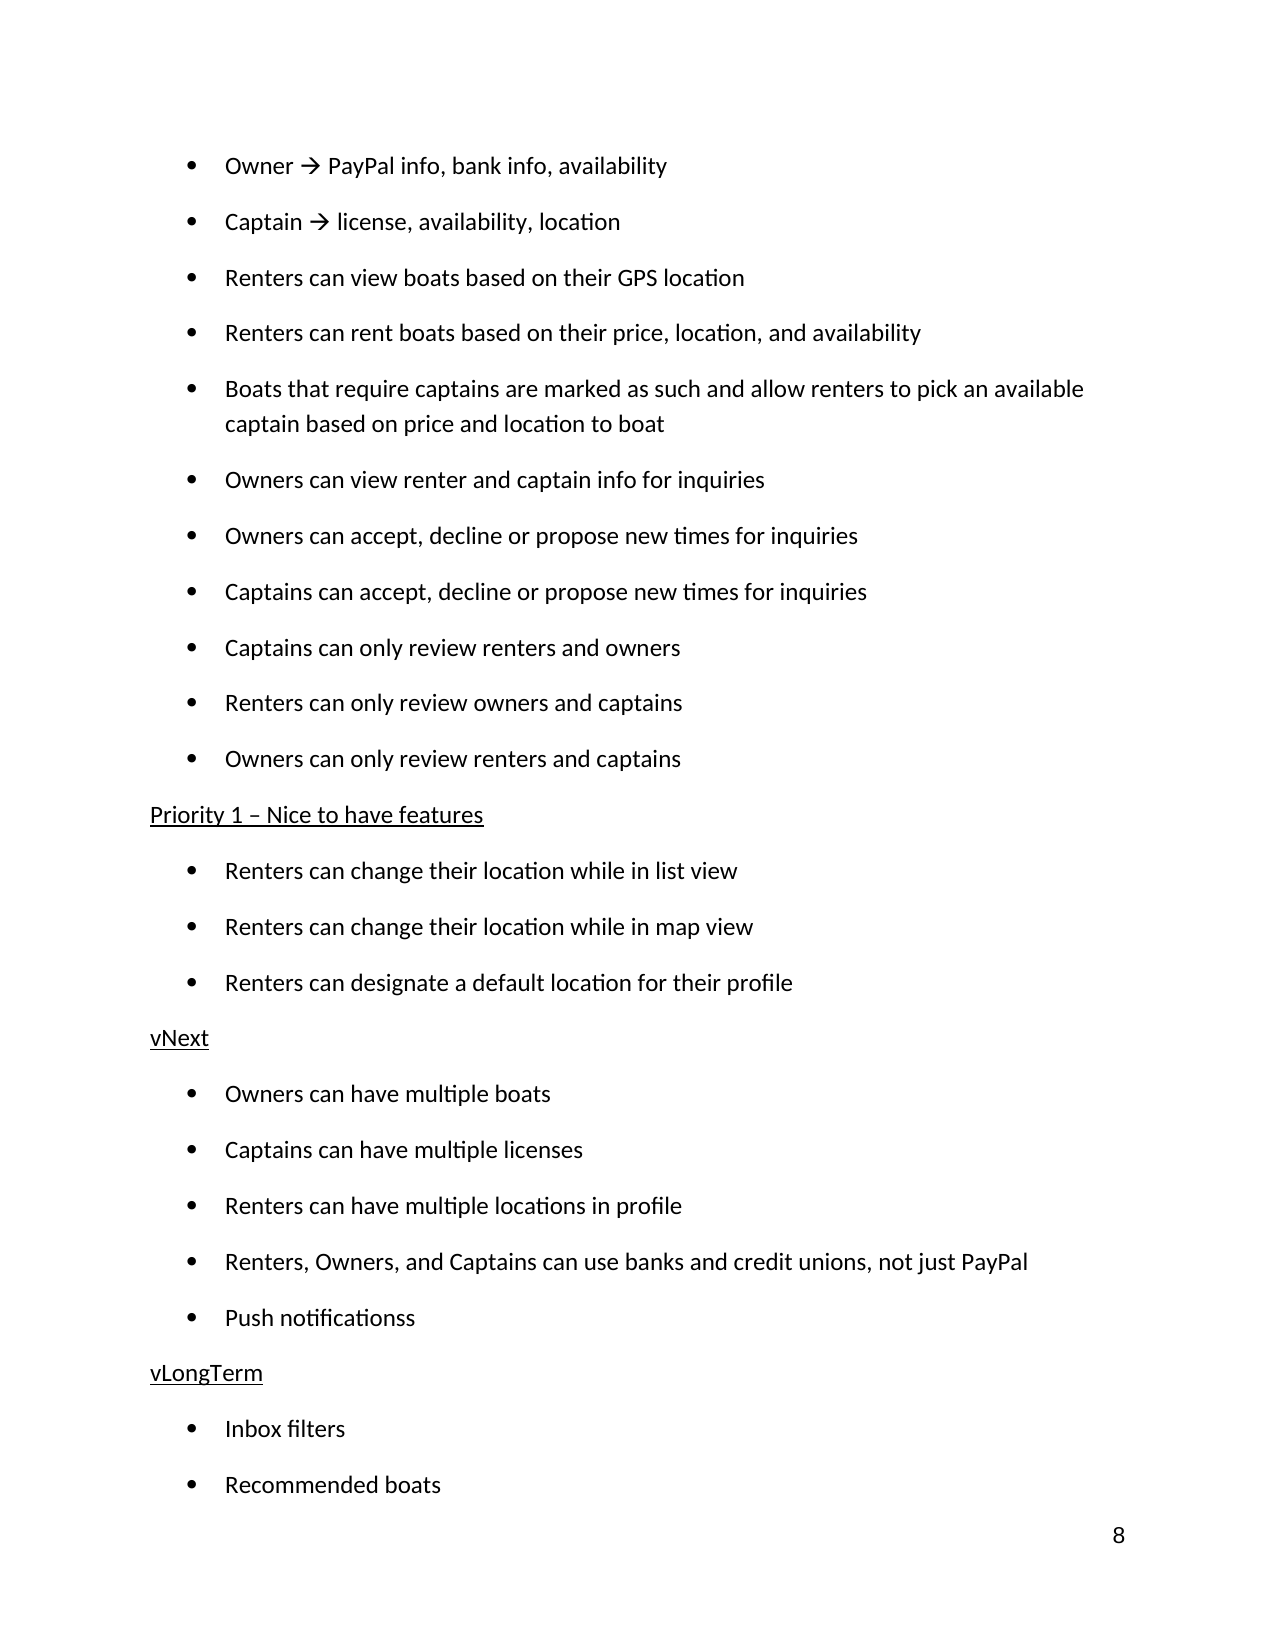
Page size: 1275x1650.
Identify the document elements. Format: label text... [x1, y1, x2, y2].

list Renters can rent boats based on their price, location, and availability [187, 317, 1125, 348]
list Push notificationss [187, 1302, 1125, 1332]
list Captain license, availability, location [187, 206, 1125, 236]
list Owners can have multiple boats [187, 1078, 1125, 1109]
list Renters, Owners, and Captains can use banks and credit unions, not just PayPal [187, 1246, 1125, 1276]
list Captains can only review renters and owners [187, 632, 1125, 662]
list Renters can change their location while in map view [187, 911, 1125, 941]
list Boats that require captains are marked as such and allow renters to pick an available captain based on price and location to boat [187, 373, 1125, 439]
list Captains can have multiple licenses [187, 1134, 1125, 1165]
text vNext [150, 1022, 1125, 1053]
list Captains can accept, decline or propose new times for inquiries [187, 576, 1125, 606]
list Renters can only review owners and captains [187, 687, 1125, 718]
list Renters can change their location while in list view [187, 855, 1125, 886]
list Owners can view renter and captain info for inquiries [187, 464, 1125, 495]
list Owners can accept, decline or propose new times for inquiries [187, 520, 1125, 551]
list Owners can only review renters and captains [187, 743, 1125, 774]
list Renters can view boats based on their GPS location [187, 262, 1125, 292]
list Renters can designate a default location for their profile [187, 967, 1125, 997]
list Owner PayPal info, bank info, availability [187, 150, 1125, 181]
list Recommended boats [187, 1469, 1125, 1500]
list Inbox filters [187, 1413, 1125, 1444]
text Priority 1 – Nice to have features [150, 799, 1125, 830]
text vLongTerm [150, 1357, 1125, 1388]
list Renters can have multiple locations in profile [187, 1190, 1125, 1221]
